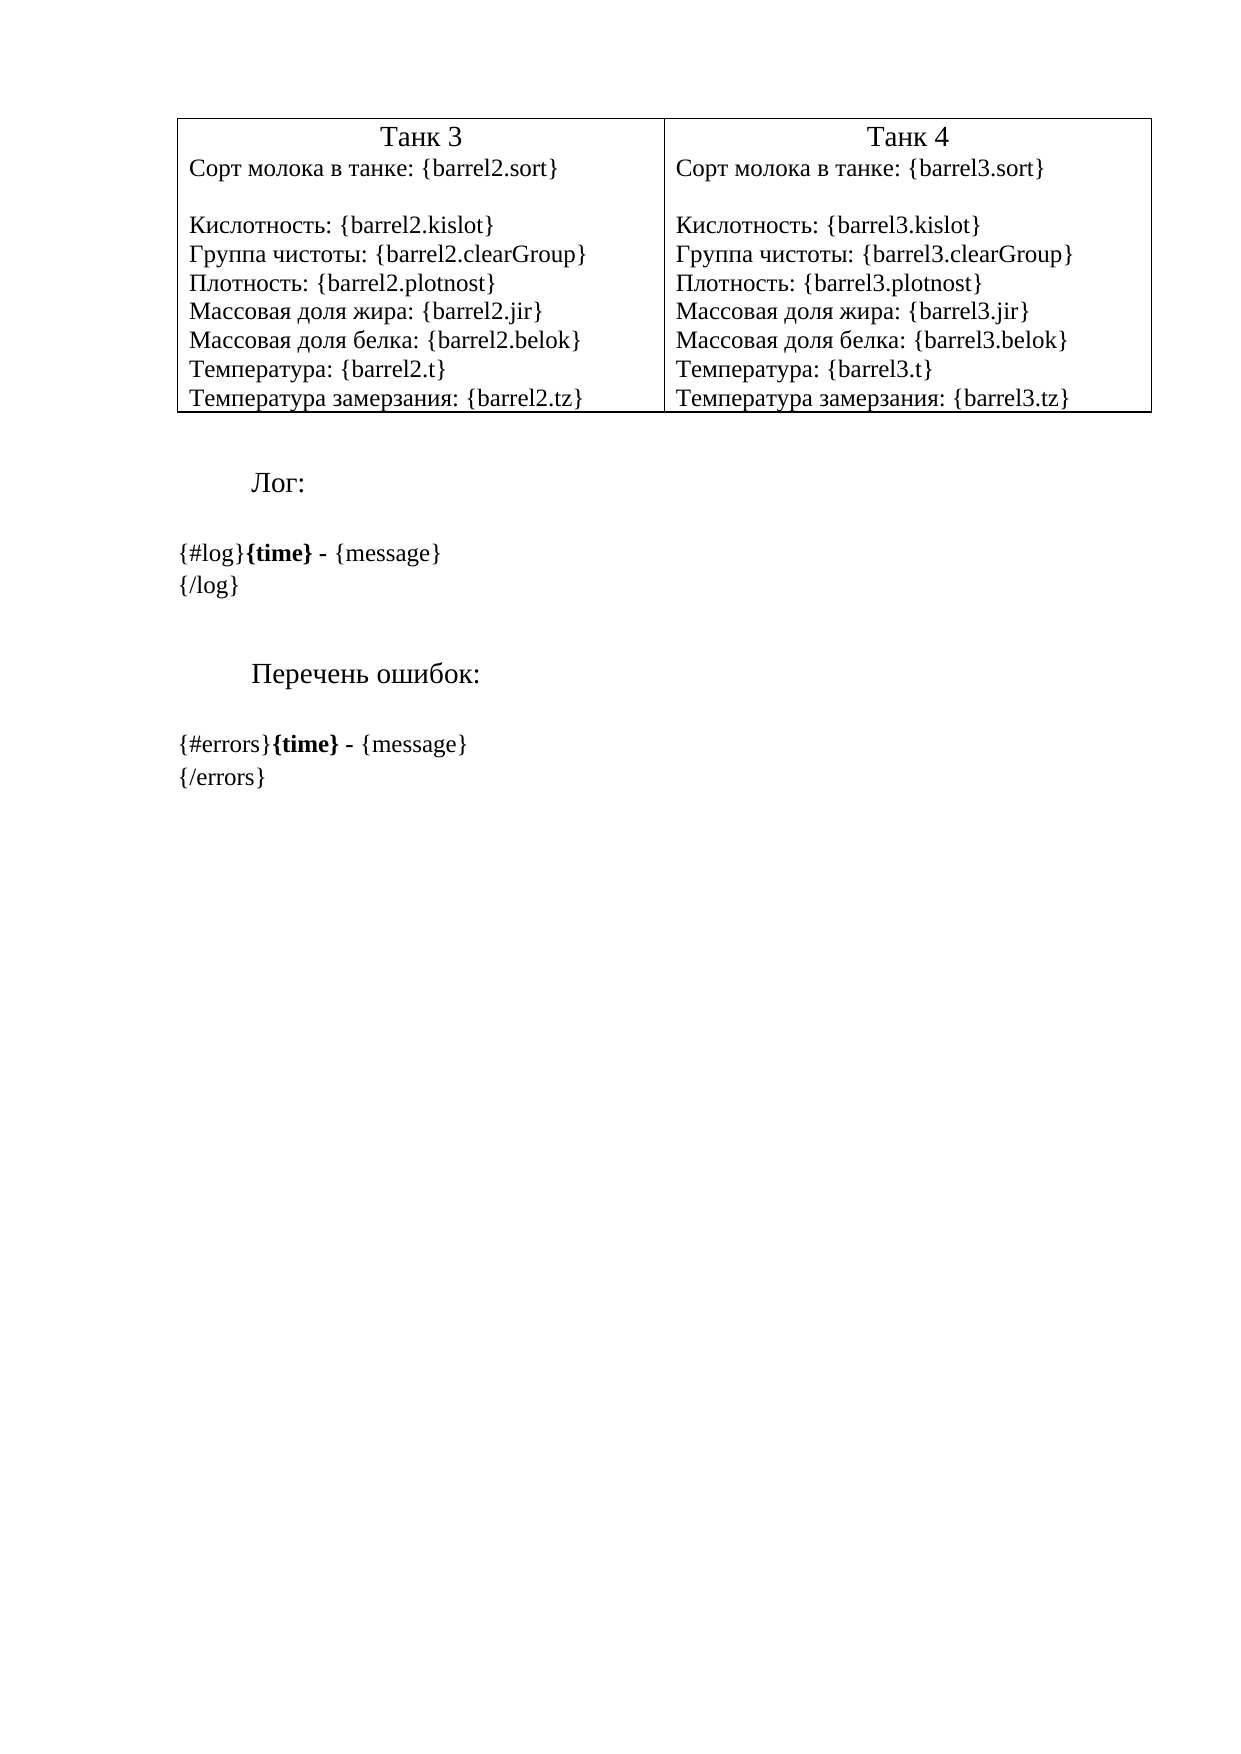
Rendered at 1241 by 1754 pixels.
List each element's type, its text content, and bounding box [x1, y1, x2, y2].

text {#log}{time} - {message} [177, 538, 1152, 566]
text {/log} [177, 571, 1152, 599]
table_cell Танк 4 Сорт молока в танке: {barrel3.sort} Кислотность: {barrel3.kislot} Группа чистоты: {barrel3.clearGroup} Плотность: {barrel3.plotnost} Массовая доля жира: {barrel3.jir} Массовая доля белка: {barrel3.belok} Температура: {barrel3.t} Температура замерзания: {barrel3.tz} [665, 119, 1151, 411]
text Лог: [177, 465, 1152, 499]
text Перечень ошибок: [177, 656, 1152, 690]
table_cell Танк 3 Сорт молока в танке: {barrel2.sort} Кислотность: {barrel2.kislot} Группа чистоты: {barrel2.clearGroup} Плотность: {barrel2.plotnost} Массовая доля жира: {barrel2.jir} Массовая доля белка: {barrel2.belok} Температура: {barrel2.t} Температура замерзания: {barrel2.tz} [178, 119, 664, 411]
text {#errors}{time} - {message} [177, 729, 1152, 757]
text {/errors} [177, 762, 1152, 791]
